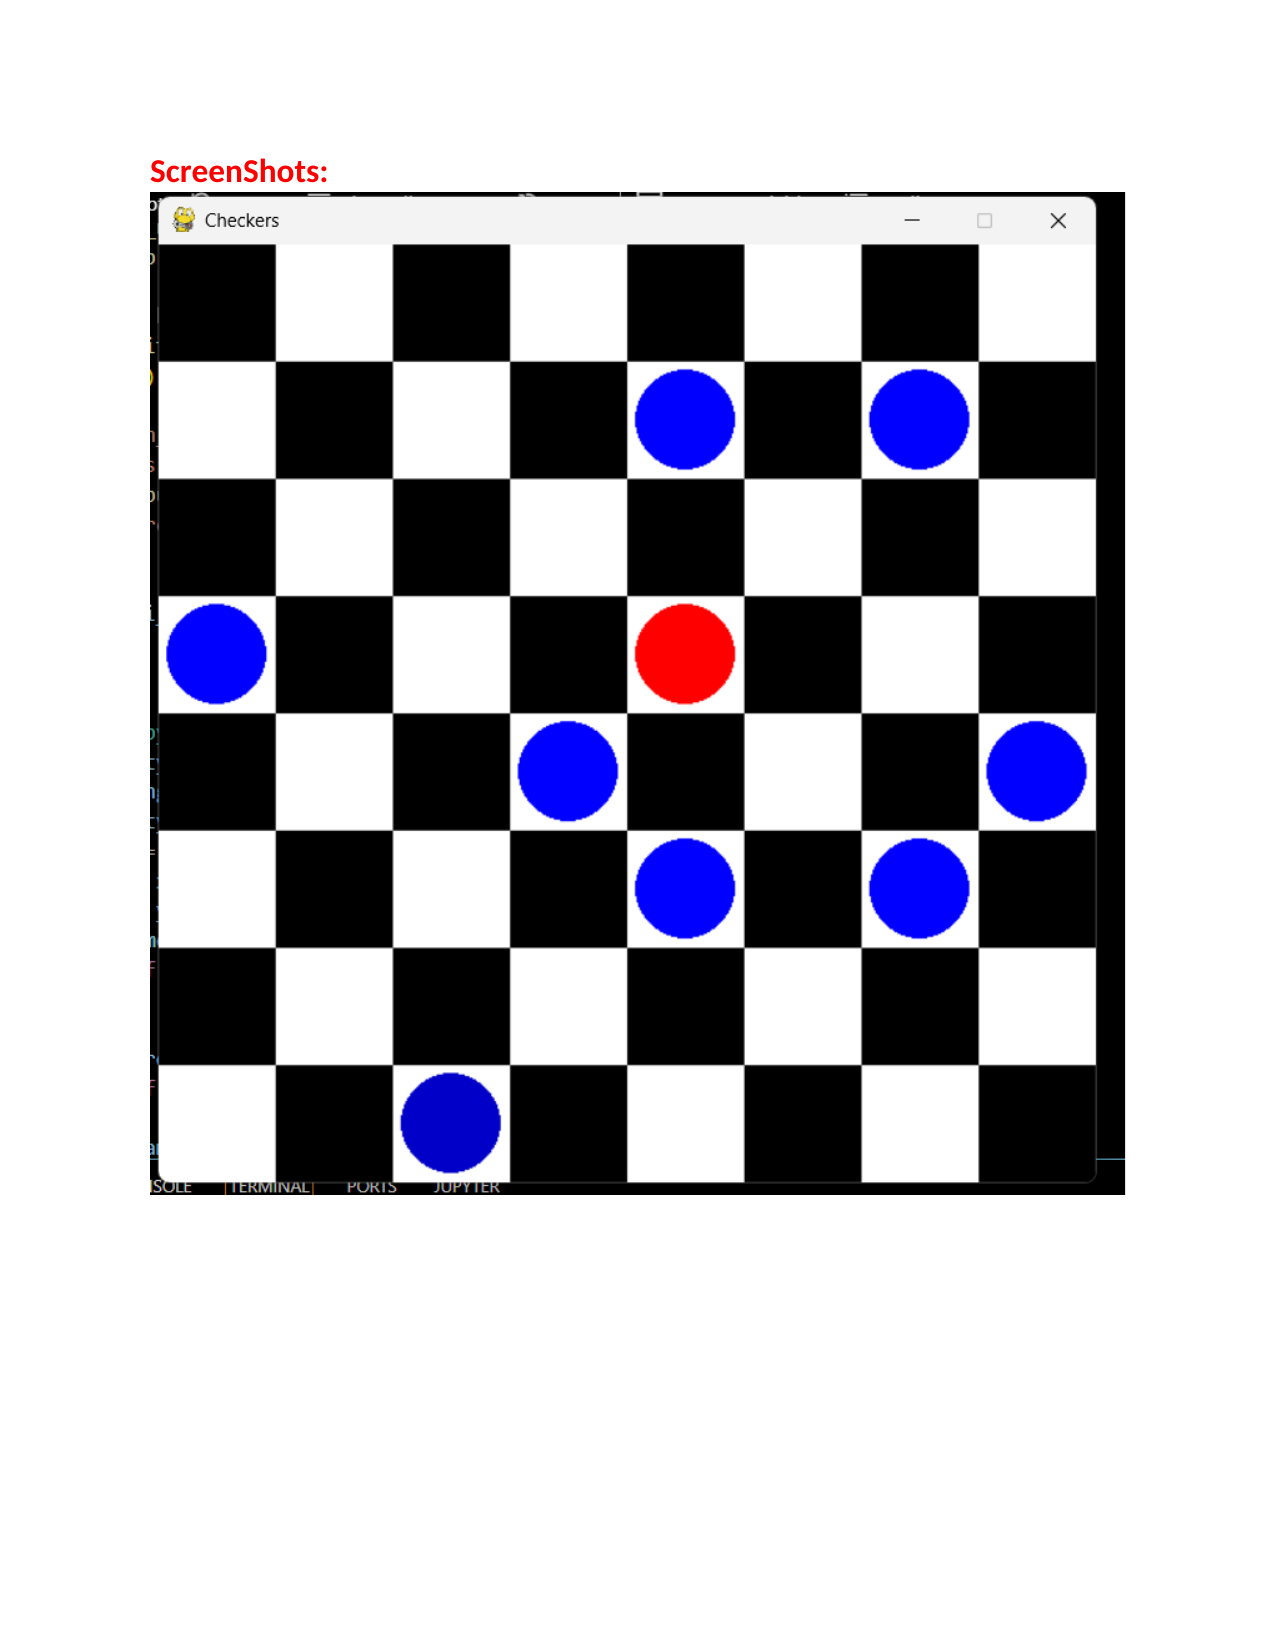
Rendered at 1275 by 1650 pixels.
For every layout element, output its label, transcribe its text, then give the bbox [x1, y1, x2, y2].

text ScreenShots: [150, 150, 1125, 192]
picture [150, 192, 1125, 1195]
